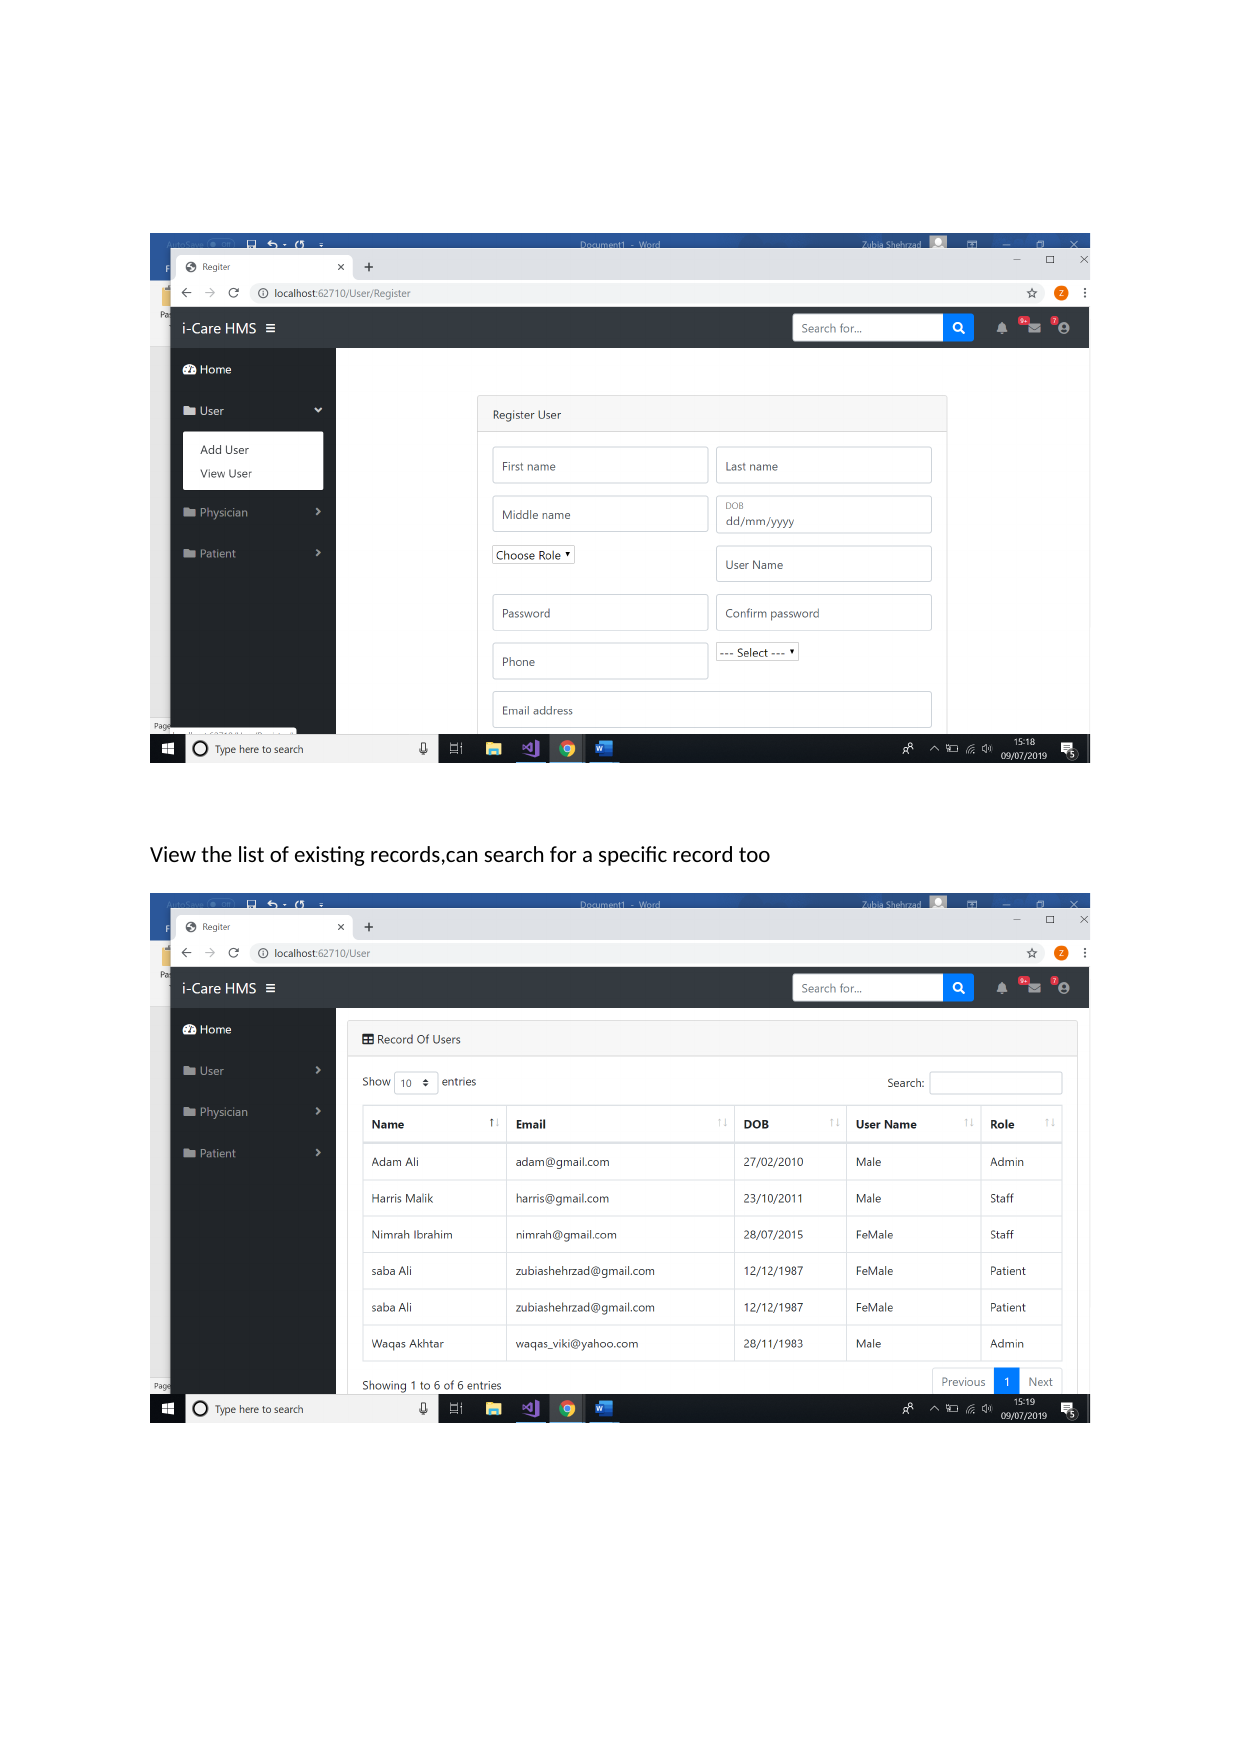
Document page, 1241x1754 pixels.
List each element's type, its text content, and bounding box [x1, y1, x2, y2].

text View the list of existing records,can search for a specific record too [150, 840, 1090, 868]
picture [150, 893, 1091, 1423]
picture [150, 233, 1091, 763]
